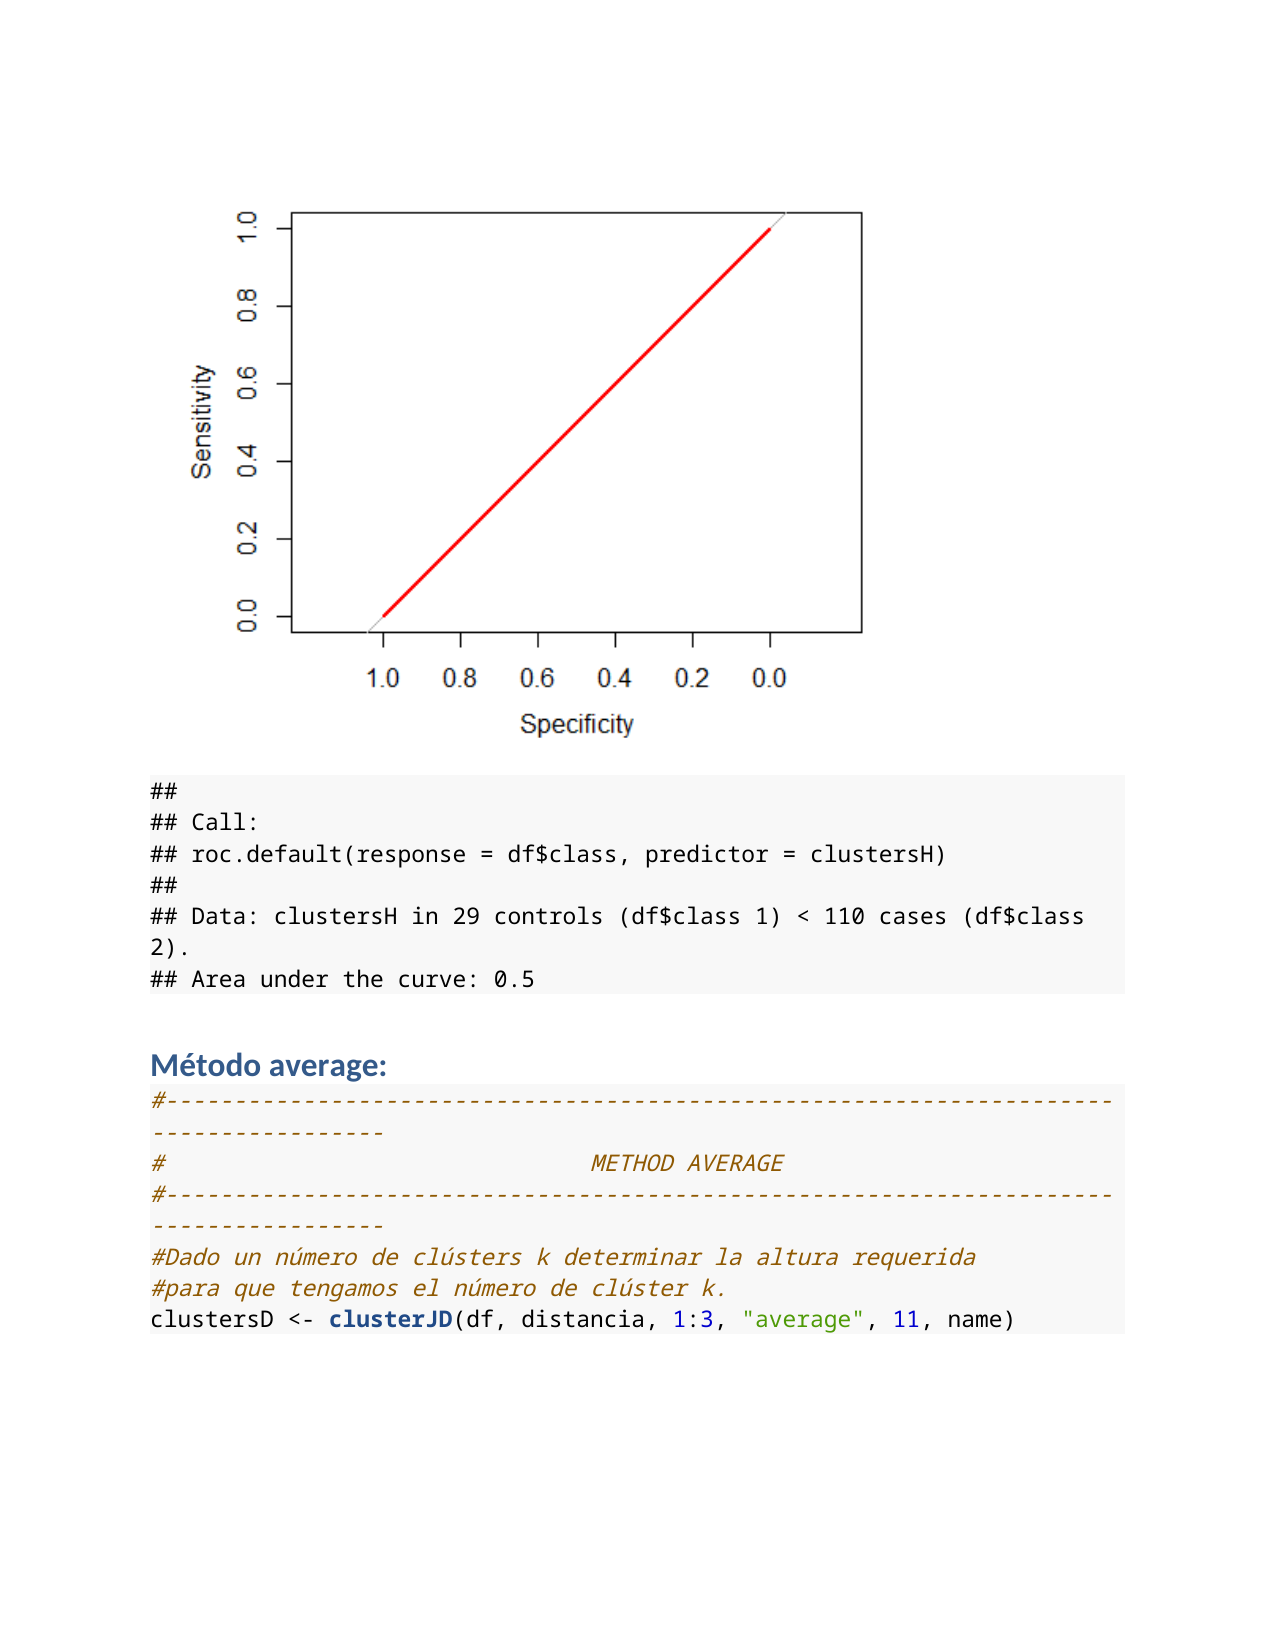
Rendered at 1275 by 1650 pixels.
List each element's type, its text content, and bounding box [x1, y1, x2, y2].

subtitle Método average: [150, 1044, 1125, 1084]
text ## ## Call: ## roc.default(response = df$class, predictor = clustersH) ## ## Data: clustersH in 29 controls (df$class 1) < 110 cases (df$class 2). ## Area under the curve: 0.5 [150, 775, 1125, 994]
text #-------------------------------------------------------------------------------------- # METHOD AVERAGE #-------------------------------------------------------------------------------------- #Dado un número de clústers k determinar la altura requerida #para que tengamos el número de clúster k. clustersD <- clusterJD(df, distancia, 1:3, "average", 11, name) [150, 1084, 1125, 1334]
picture [168, 150, 925, 757]
